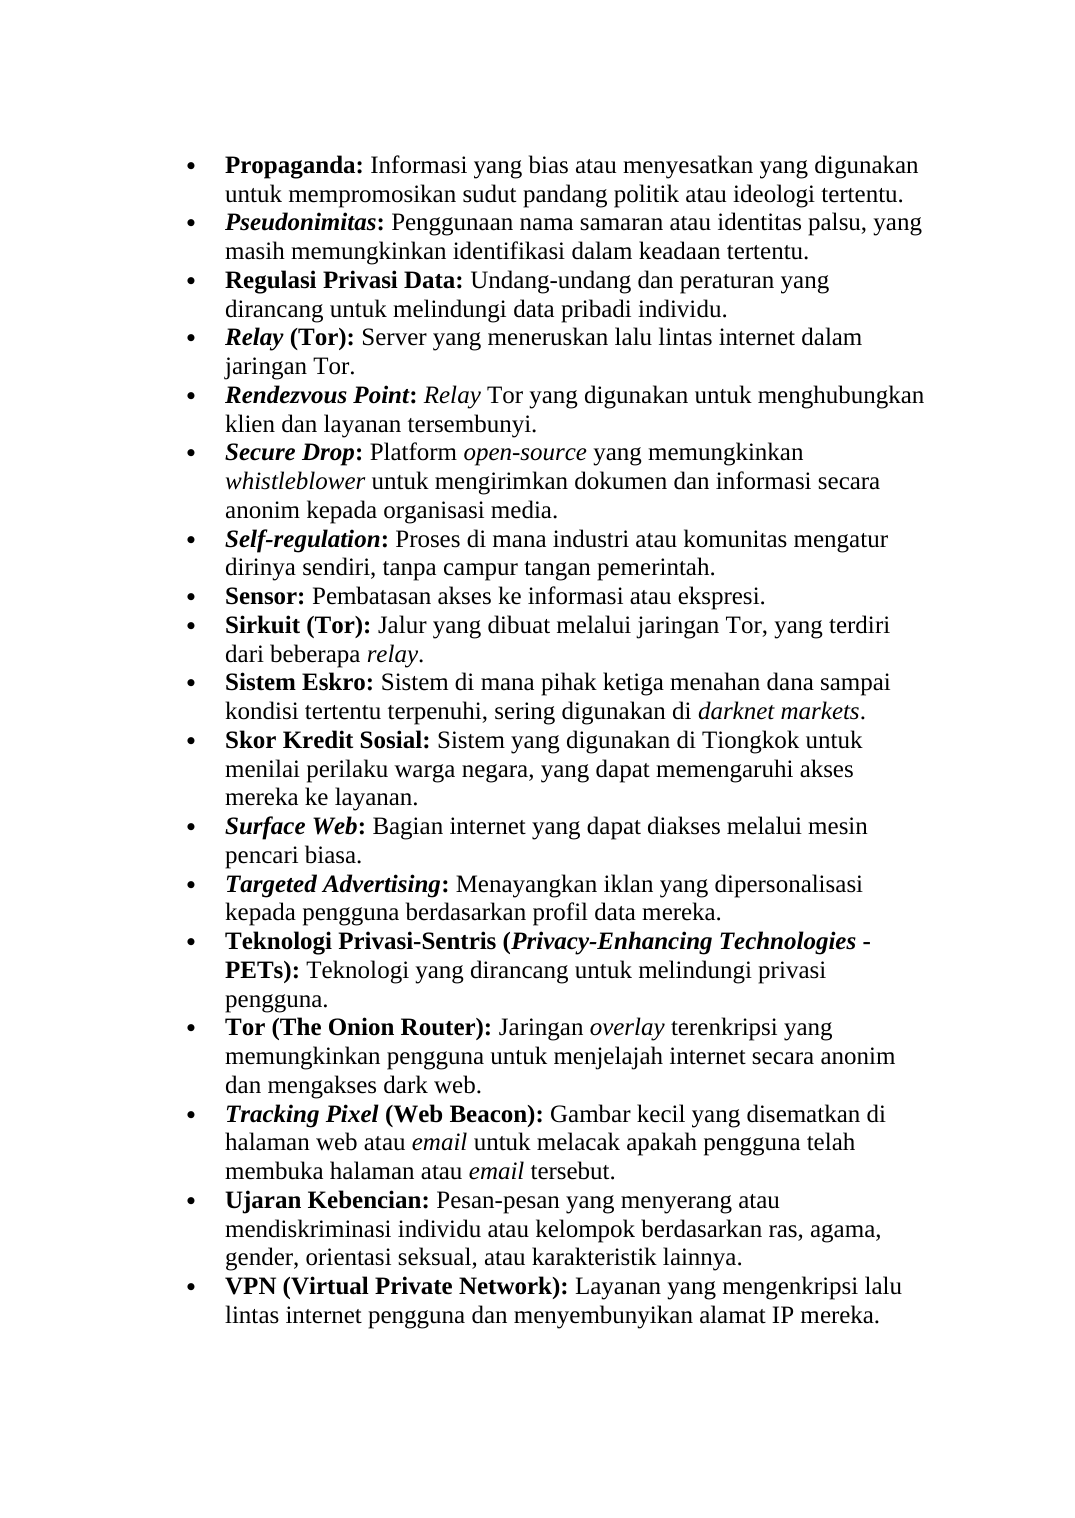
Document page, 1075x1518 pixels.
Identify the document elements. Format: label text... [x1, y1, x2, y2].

list Teknologi Privasi-Sentris (Privacy-Enhancing Technologies - PETs): Teknologi yang dirancang untuk melindungi privasi pengguna. [187, 926, 925, 1012]
list Skor Kredit Sosial: Sistem yang digunakan di Tiongkok untuk menilai perilaku warga negara, yang dapat memengaruhi akses mereka ke layanan. [187, 725, 925, 811]
list Pseudonimitas: Penggunaan nama samaran atau identitas palsu, yang masih memungkinkan identifikasi dalam keadaan tertentu. [187, 207, 925, 265]
list Propaganda: Informasi yang bias atau menyesatkan yang digunakan untuk mempromosikan sudut pandang politik atau ideologi tertentu. [187, 150, 925, 207]
list Sistem Eskro: Sistem di mana pihak ketiga menahan dana sampai kondisi tertentu terpenuhi, sering digunakan di darknet markets. [187, 667, 925, 725]
list Surface Web: Bagian internet yang dapat diakses melalui mesin pencari biasa. [187, 811, 925, 869]
list Rendezvous Point: Relay Tor yang digunakan untuk menghubungkan klien dan layanan tersembunyi. [187, 380, 925, 437]
list Secure Drop: Platform open-source yang memungkinkan whistleblower untuk mengirimkan dokumen dan informasi secara anonim kepada organisasi media. [187, 437, 925, 524]
list Ujaran Kebencian: Pesan-pesan yang menyerang atau mendiskriminasi individu atau kelompok berdasarkan ras, agama, gender, orientasi seksual, atau karakteristik lainnya. [187, 1185, 925, 1271]
list Tracking Pixel (Web Beacon): Gambar kecil yang disematkan di halaman web atau email untuk melacak apakah pengguna telah membuka halaman atau email tersebut. [187, 1099, 925, 1185]
list Self-regulation: Proses di mana industri atau komunitas mengatur dirinya sendiri, tanpa campur tangan pemerintah. [187, 524, 925, 581]
list Sirkuit (Tor): Jalur yang dibuat melalui jaringan Tor, yang terdiri dari beberapa relay. [187, 610, 925, 667]
list Targeted Advertising: Menayangkan iklan yang dipersonalisasi kepada pengguna berdasarkan profil data mereka. [187, 869, 925, 926]
list Regulasi Privasi Data: Undang-undang dan peraturan yang dirancang untuk melindungi data pribadi individu. [187, 265, 925, 322]
list Sensor: Pembatasan akses ke informasi atau ekspresi. [187, 581, 925, 610]
list Tor (The Onion Router): Jaringan overlay terenkripsi yang memungkinkan pengguna untuk menjelajah internet secara anonim dan mengakses dark web. [187, 1012, 925, 1099]
list VPN (Virtual Private Network): Layanan yang mengenkripsi lalu lintas internet pengguna dan menyembunyikan alamat IP mereka. [187, 1271, 925, 1329]
list Relay (Tor): Server yang meneruskan lalu lintas internet dalam jaringan Tor. [187, 322, 925, 380]
